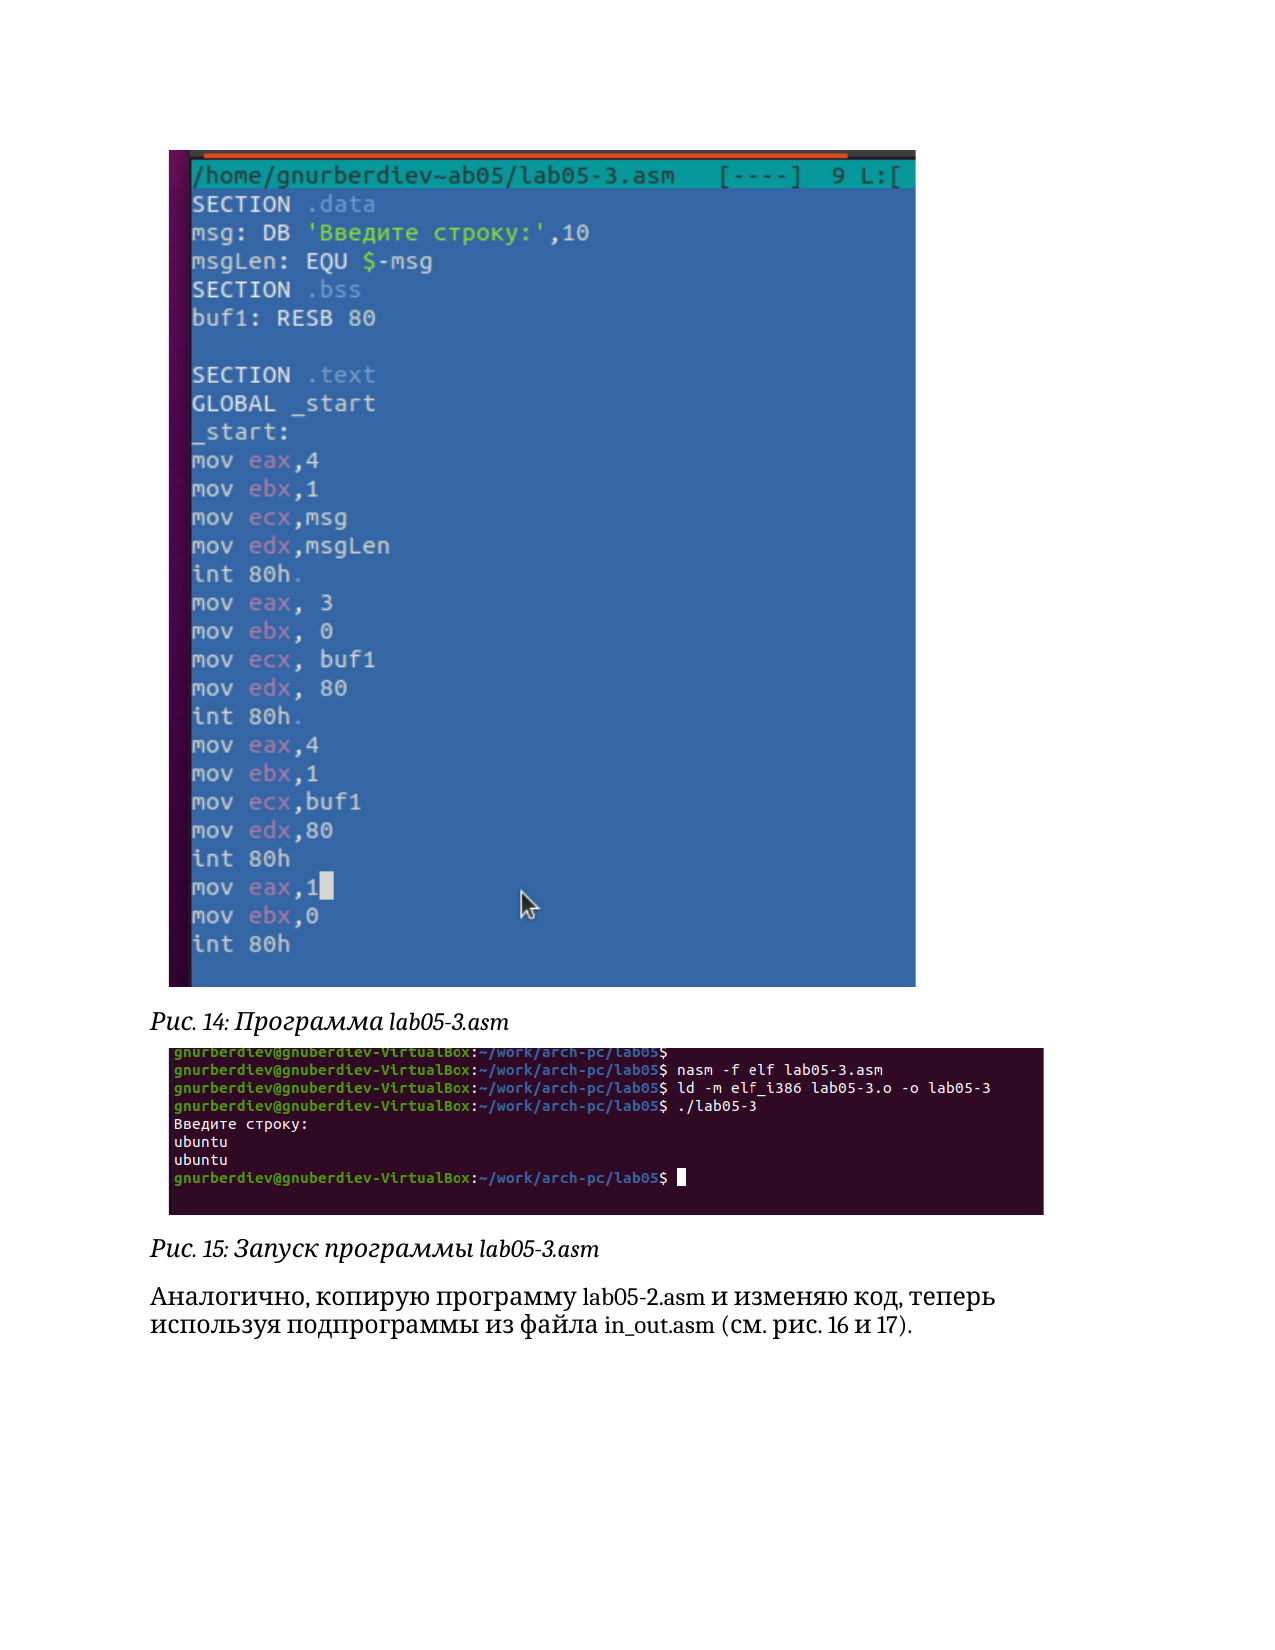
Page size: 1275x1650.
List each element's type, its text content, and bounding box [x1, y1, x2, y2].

text Рис. 15: Запуск программы lab05-3.asm [150, 1235, 1125, 1264]
picture [168, 1048, 1044, 1215]
picture [168, 150, 916, 987]
text Аналогично, копирую программу lab05-2.asm и изменяю код, теперь используя подпрограммы из файла in_out.asm (см. рис. 16 и 17). [150, 1282, 1125, 1340]
text Рис. 14: Программа lab05-3.asm [150, 1008, 1125, 1036]
